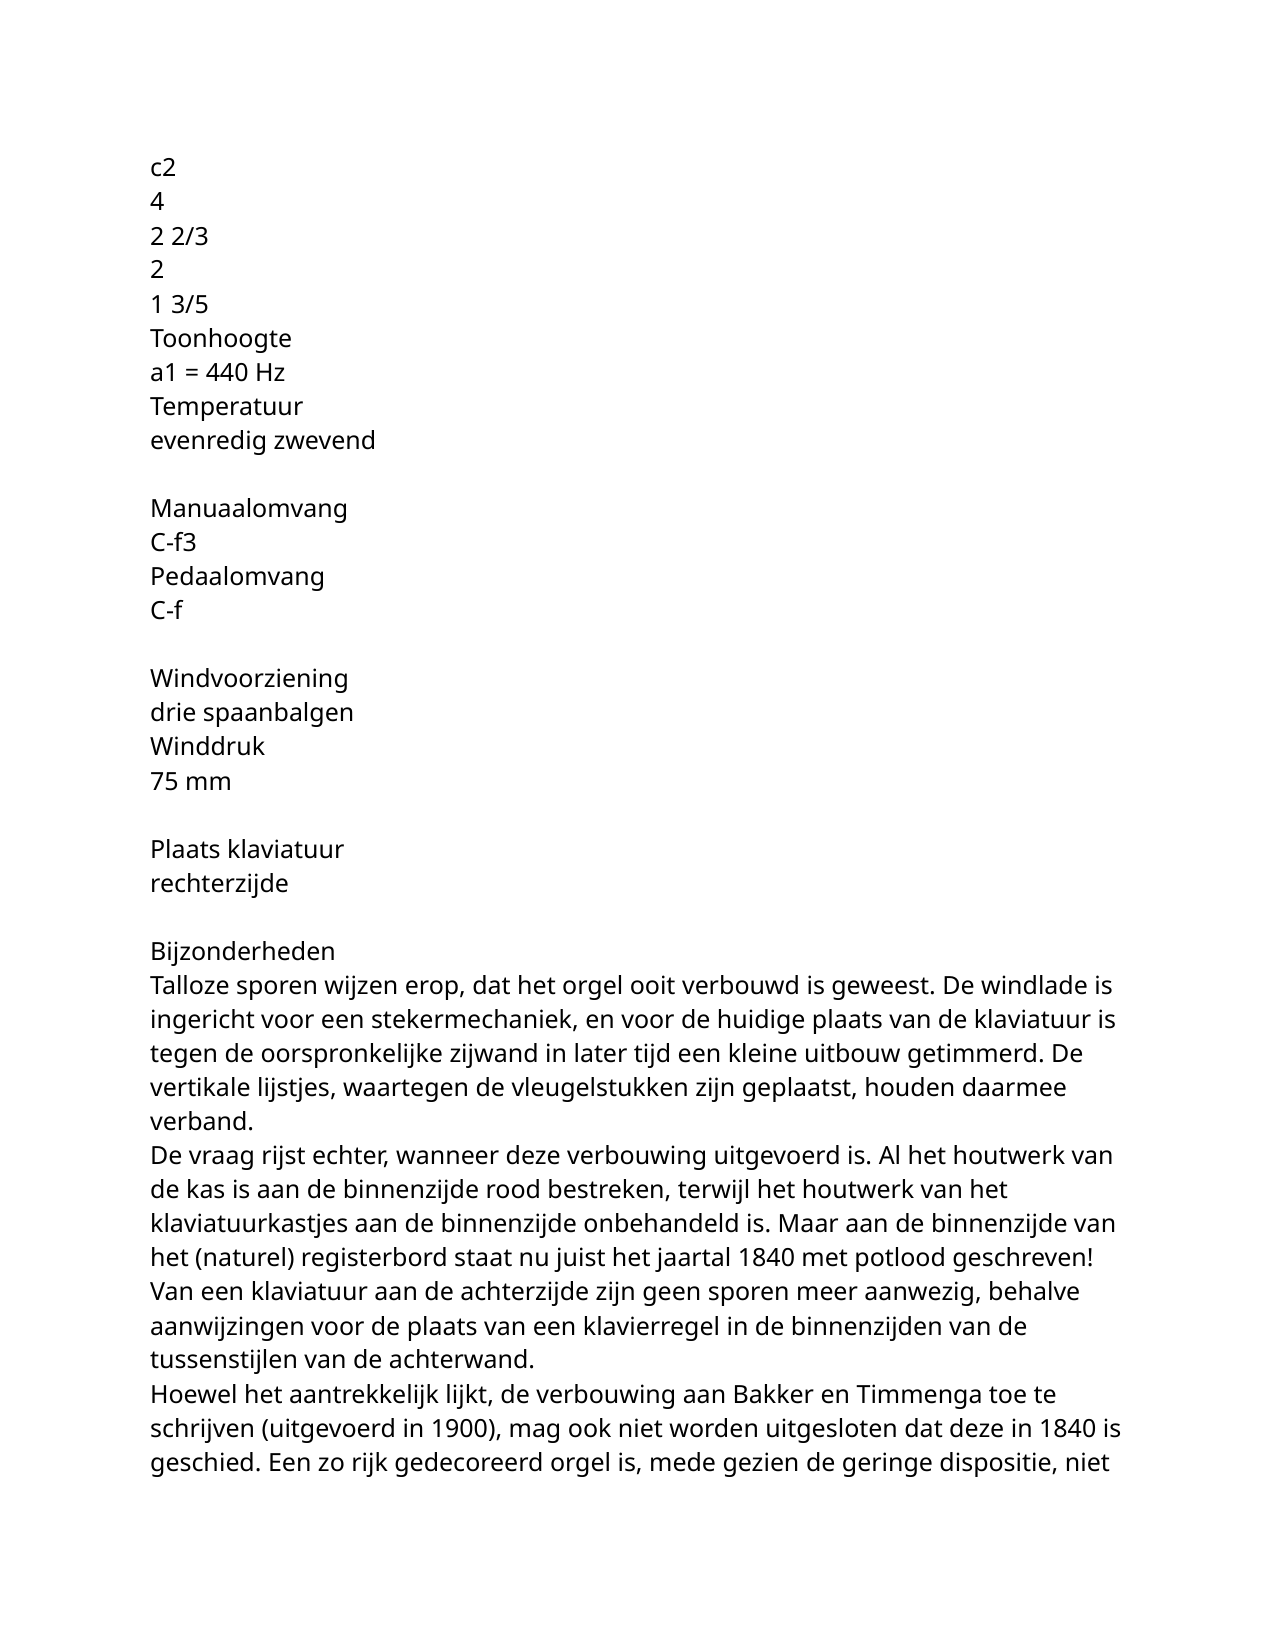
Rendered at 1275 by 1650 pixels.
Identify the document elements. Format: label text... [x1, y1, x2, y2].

text Van een klaviatuur aan de achterzijde zijn geen sporen meer aanwezig, behalve aanwijzingen voor de plaats van een klavierregel in de binnenzijden van de tussenstijlen van de achterwand. [150, 1274, 1125, 1376]
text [150, 1376, 1125, 1478]
text Windvoorziening [150, 661, 1125, 695]
text 2 2/3 [150, 218, 1125, 252]
text Plaats klaviatuur [150, 831, 1125, 865]
text Winddruk [150, 729, 1125, 763]
text 75 mm [150, 763, 1125, 797]
text 1 3/5 [150, 286, 1125, 320]
text 4 [150, 184, 1125, 218]
text drie spaanbalgen [150, 695, 1125, 729]
text De vraag rijst echter, wanneer deze verbouwing uitgevoerd is. Al het houtwerk van de kas is aan de binnenzijde rood bestreken, terwijl het houtwerk van het klaviatuurkastjes aan de binnenzijde onbehandeld is. Maar aan de binnenzijde van het (naturel) registerbord staat nu juist het jaartal 1840 met potlood geschreven! [150, 1138, 1125, 1274]
text Talloze sporen wijzen erop, dat het orgel ooit verbouwd is geweest. De windlade is ingericht voor een stekermechaniek, en voor de huidige plaats van de klaviatuur is tegen de oorspronkelijke zijwand in later tijd een kleine uitbouw getimmerd. De vertikale lijstjes, waartegen de vleugelstukken zijn geplaatst, houden daarmee verband. [150, 967, 1125, 1138]
text rechterzijde [150, 865, 1125, 899]
text Manuaalomvang [150, 491, 1125, 525]
text C-f [150, 593, 1125, 627]
text evenredig zwevend [150, 422, 1125, 457]
text Bijzonderheden [150, 933, 1125, 967]
text a1 = 440 Hz [150, 354, 1125, 388]
text 2 [150, 252, 1125, 286]
text Temperatuur [150, 388, 1125, 422]
text c2 [150, 150, 1125, 184]
text Toonhoogte [150, 320, 1125, 354]
text C-f3 [150, 525, 1125, 559]
text Pedaalomvang [150, 559, 1125, 593]
